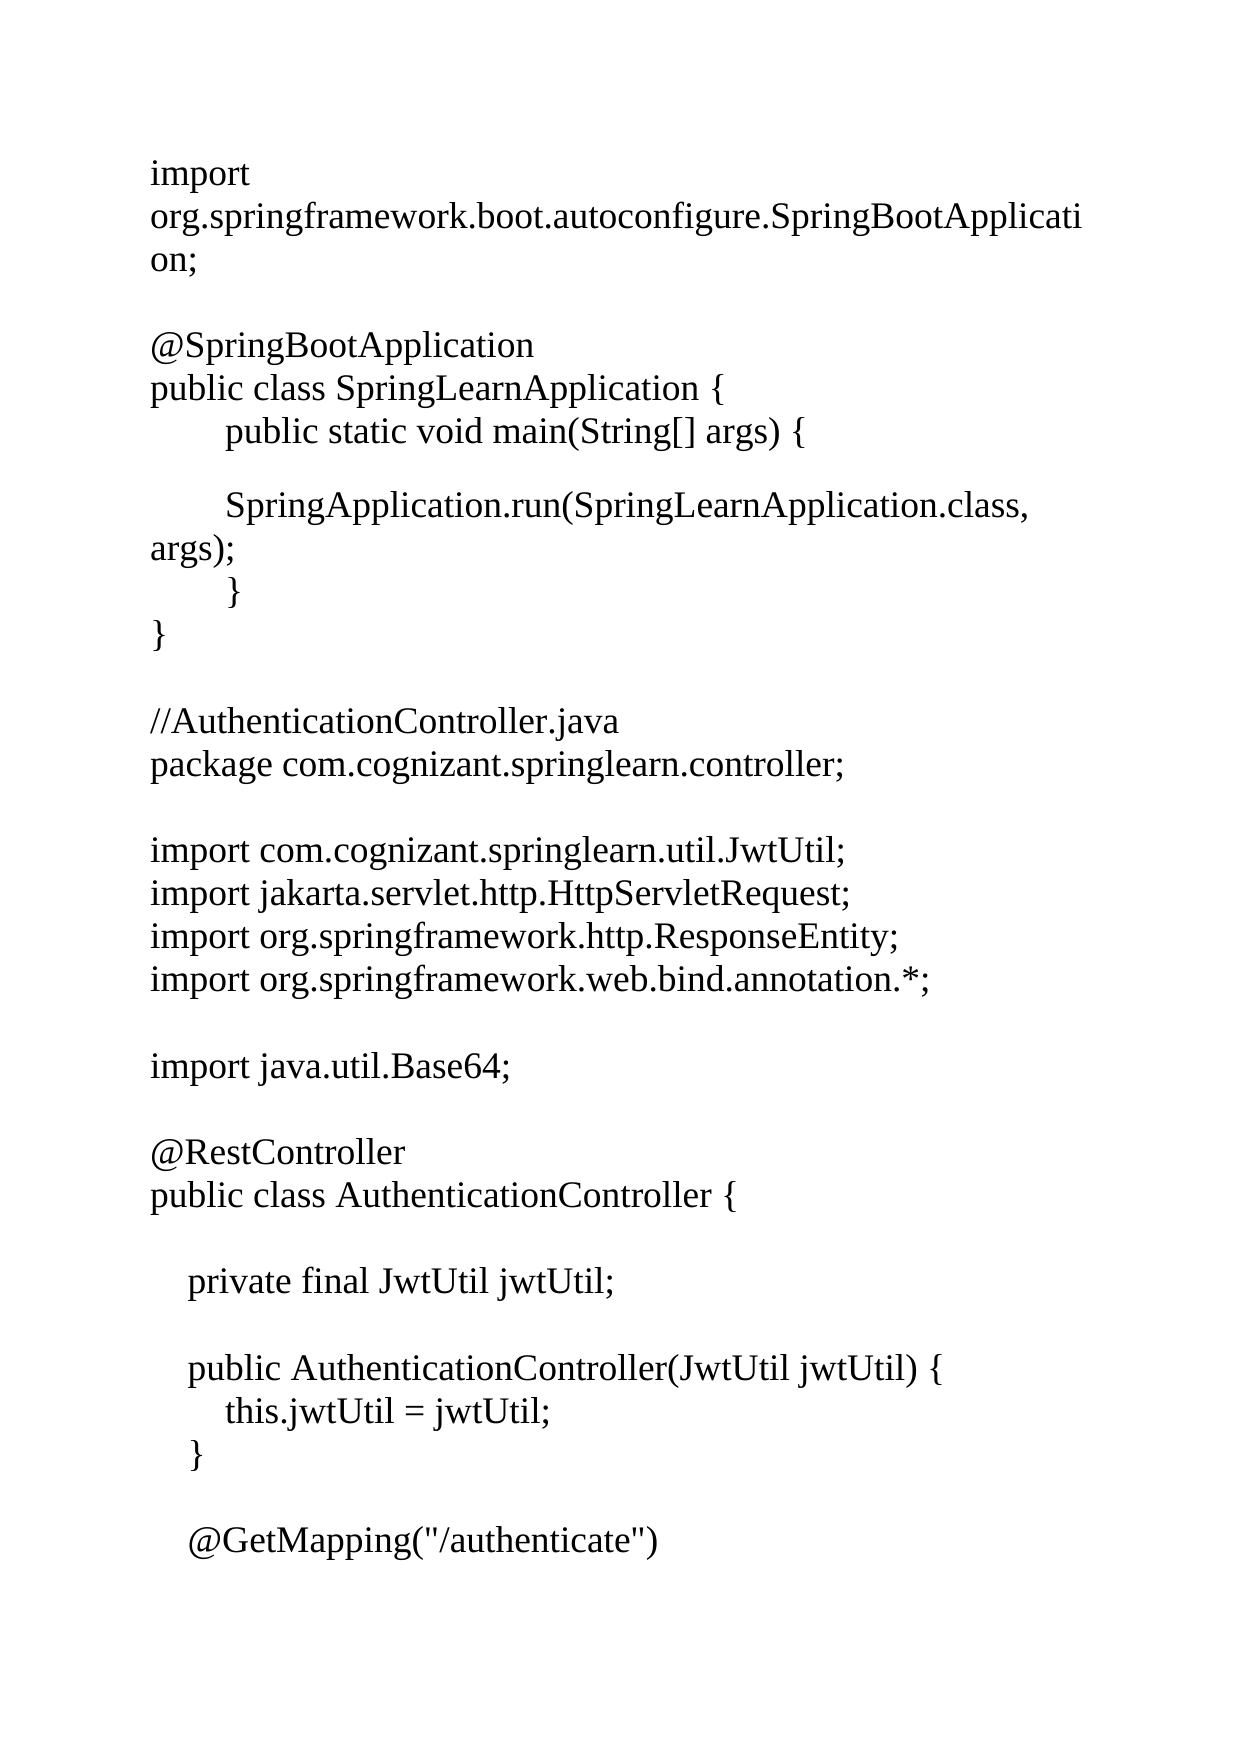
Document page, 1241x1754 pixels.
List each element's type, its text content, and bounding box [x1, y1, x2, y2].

text import java.util.Base64; [150, 1043, 1090, 1086]
text public AuthenticationController(JwtUtil jwtUtil) { [150, 1345, 1090, 1388]
text package com.cognizant.springlearn.controller; [150, 741, 1090, 784]
text public class SpringLearnApplication { [150, 366, 1090, 409]
text import org.springframework.web.bind.annotation.*; [150, 957, 1090, 1000]
text private final JwtUtil jwtUtil; [150, 1259, 1090, 1302]
text import org.springframework.boot.autoconfigure.SpringBootApplication; [150, 150, 1090, 279]
text @RestController [150, 1129, 1090, 1172]
text SpringApplication.run(SpringLearnApplication.class, args); [150, 452, 1090, 569]
text } [150, 569, 1090, 612]
text import com.cognizant.springlearn.util.JwtUtil; [150, 827, 1090, 871]
text @GetMapping("/authenticate") [150, 1517, 1090, 1561]
text import jakarta.servlet.http.HttpServletRequest; [150, 871, 1090, 914]
text public static void main(String[] args) { [150, 409, 1090, 452]
text } [150, 612, 1090, 655]
text @SpringBootApplication [150, 322, 1090, 366]
text //AuthenticationController.java [150, 698, 1090, 741]
text this.jwtUtil = jwtUtil; [150, 1388, 1090, 1431]
text import org.springframework.http.ResponseEntity; [150, 914, 1090, 957]
text } [150, 1431, 1090, 1474]
text public class AuthenticationController { [150, 1172, 1090, 1216]
